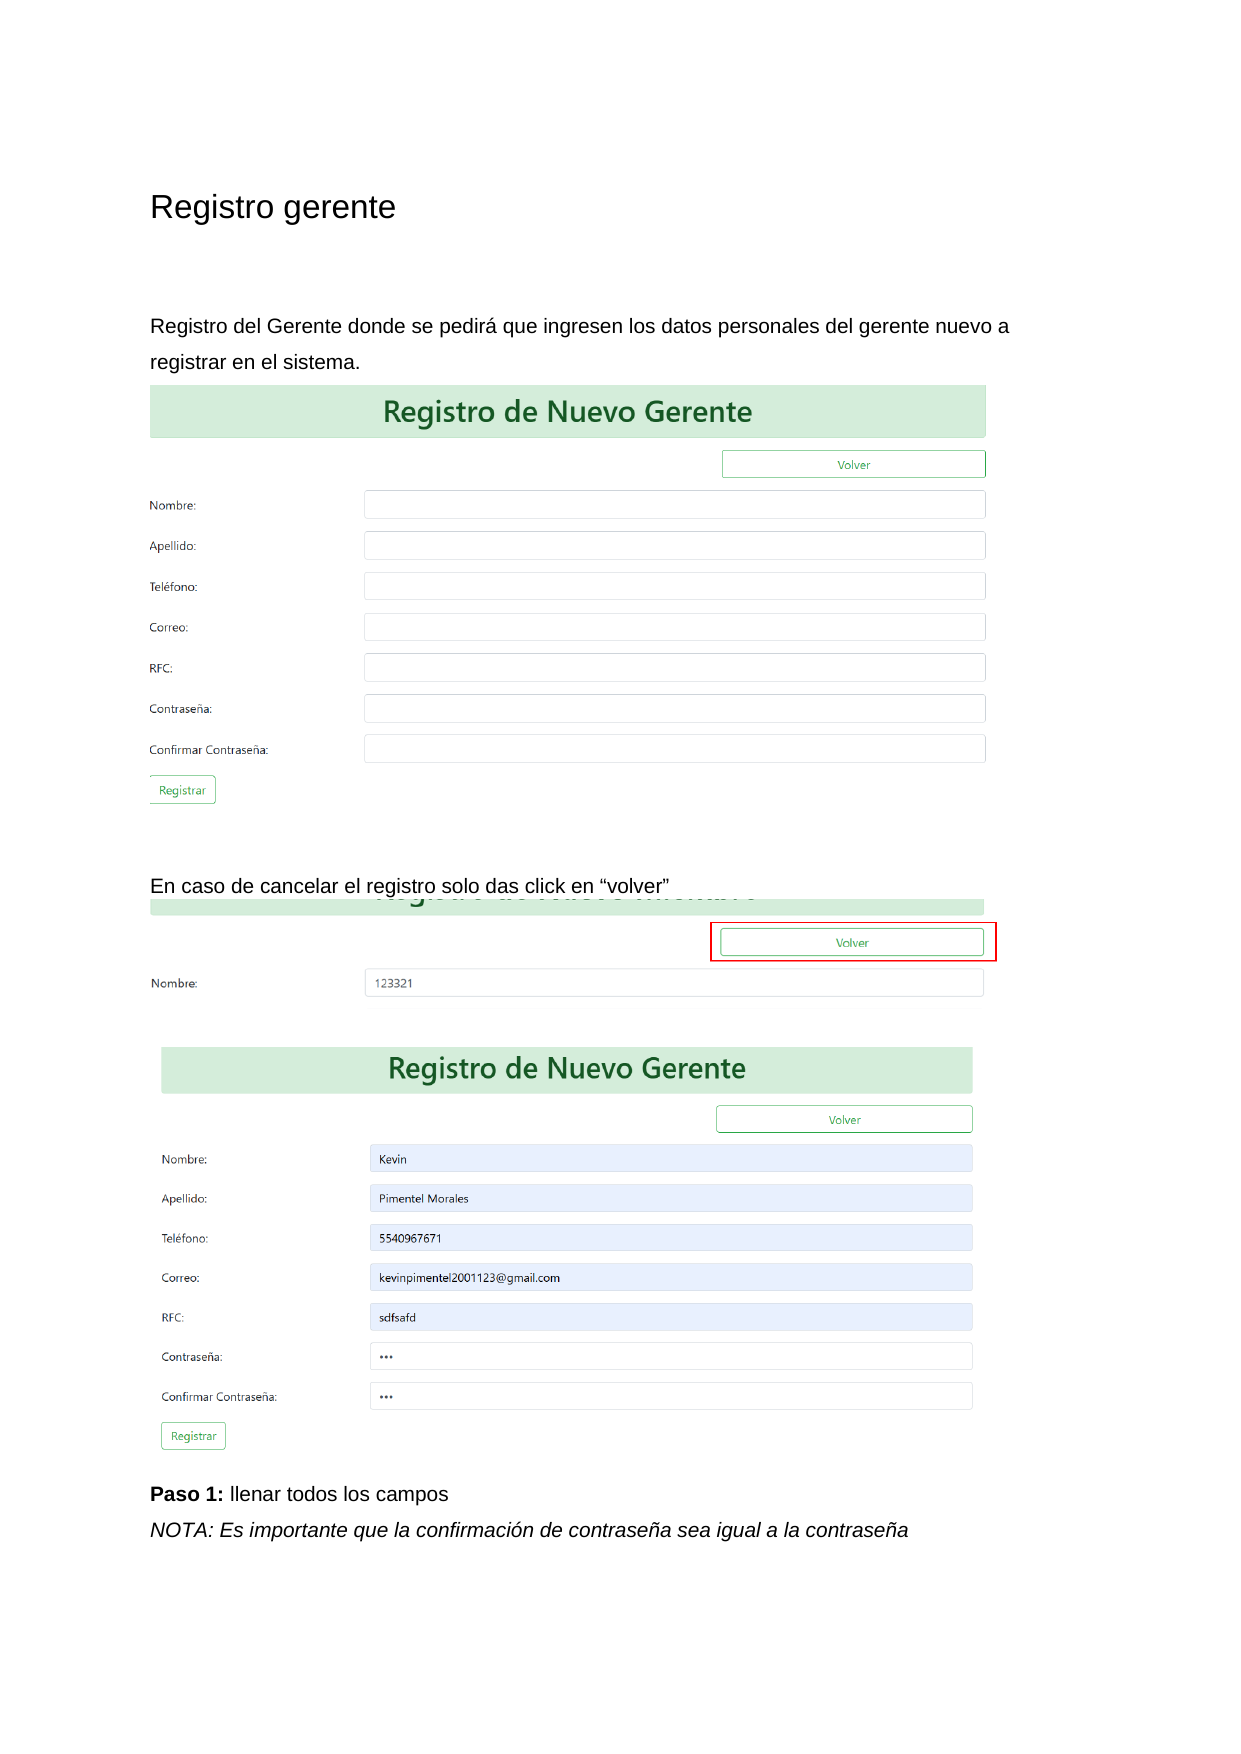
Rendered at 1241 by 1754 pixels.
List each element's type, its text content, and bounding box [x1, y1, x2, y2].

subtitle Registro gerente [150, 187, 1090, 226]
picture [150, 1047, 995, 1469]
text Paso 1: llenar todos los campos [150, 1482, 1090, 1506]
picture [150, 899, 1001, 1009]
text Registro del Gerente donde se pedirá que ingresen los datos personales del gerente nuevo a registrar en el sistema. [150, 314, 1090, 373]
picture [150, 385, 1003, 823]
text NOTA: Es importante que la confirmación de contraseña sea igual a la contraseña [150, 1518, 1090, 1542]
